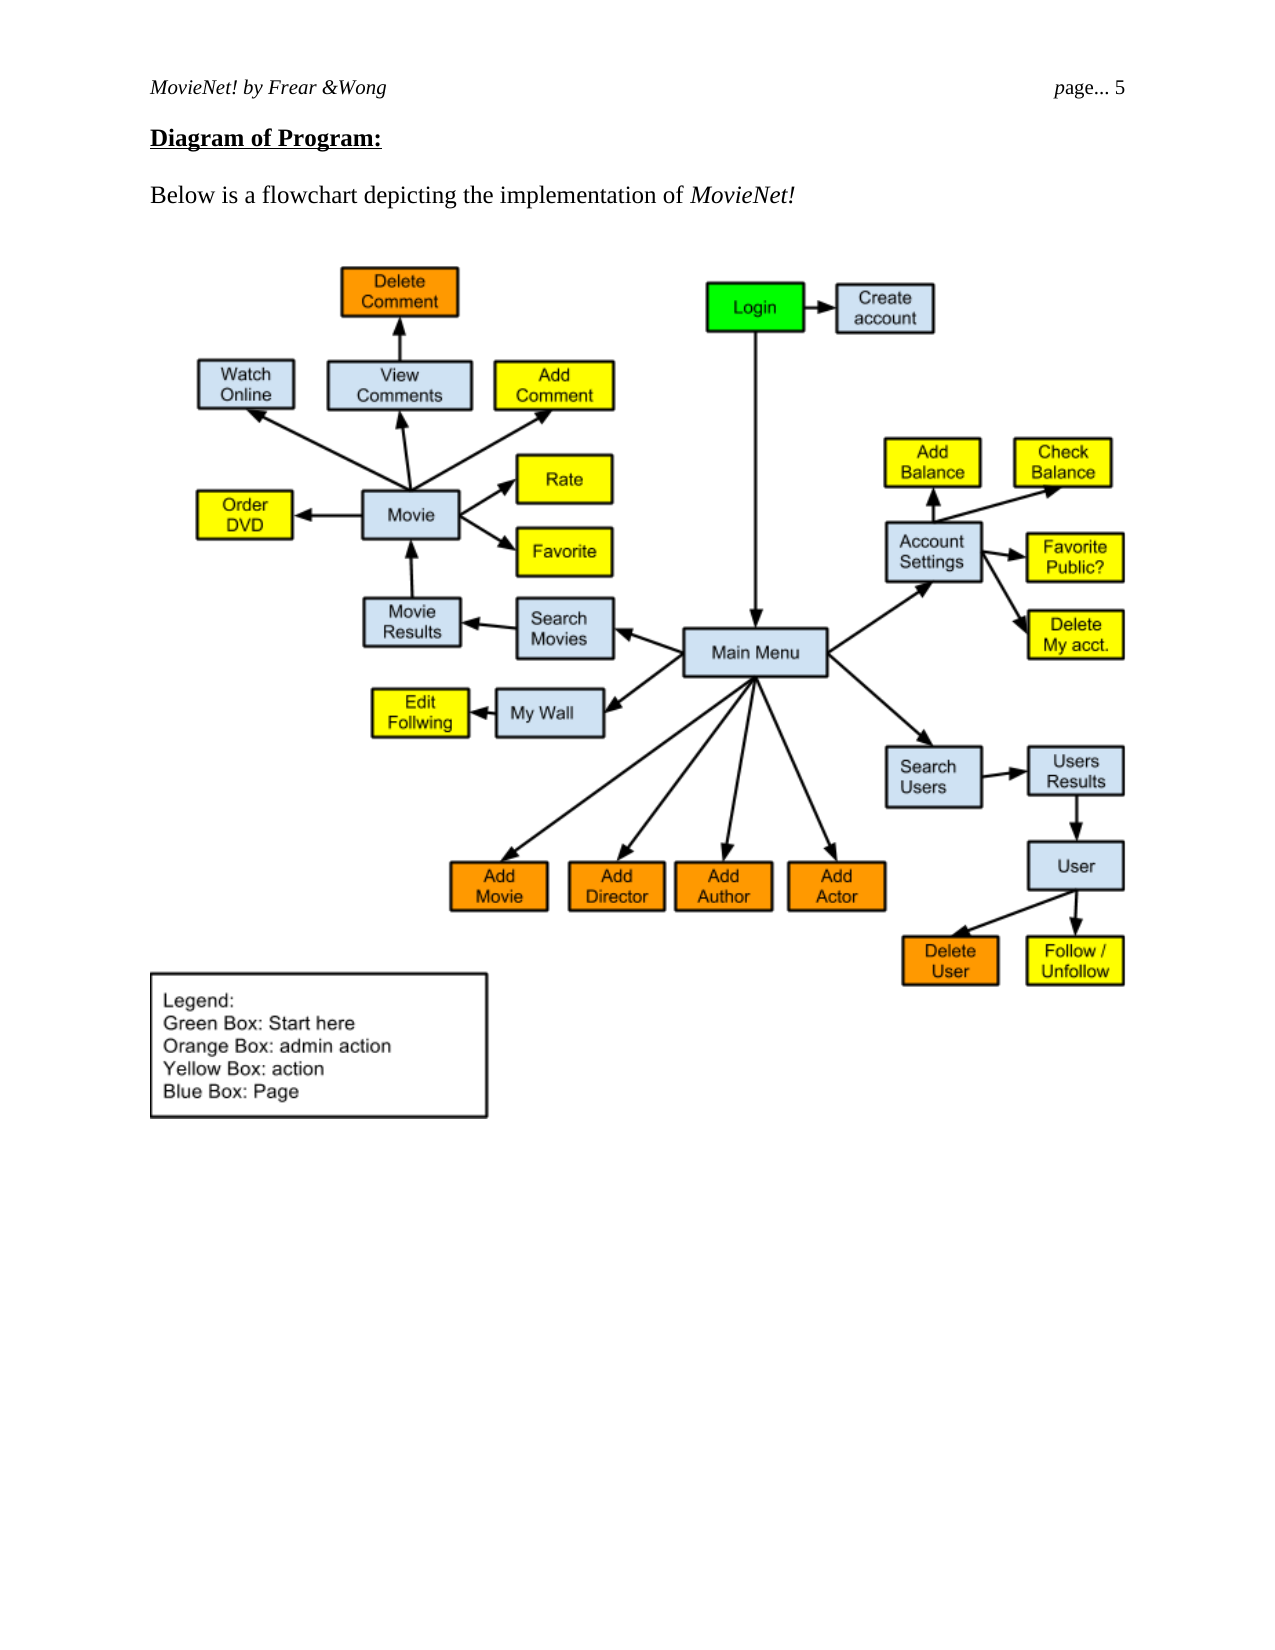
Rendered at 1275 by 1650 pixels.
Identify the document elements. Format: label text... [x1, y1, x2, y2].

text Below is a flowchart depicting the implementation of MovieNet! [150, 181, 1125, 209]
picture [150, 266, 1125, 1119]
text Diagram of Program: [150, 123, 1125, 152]
